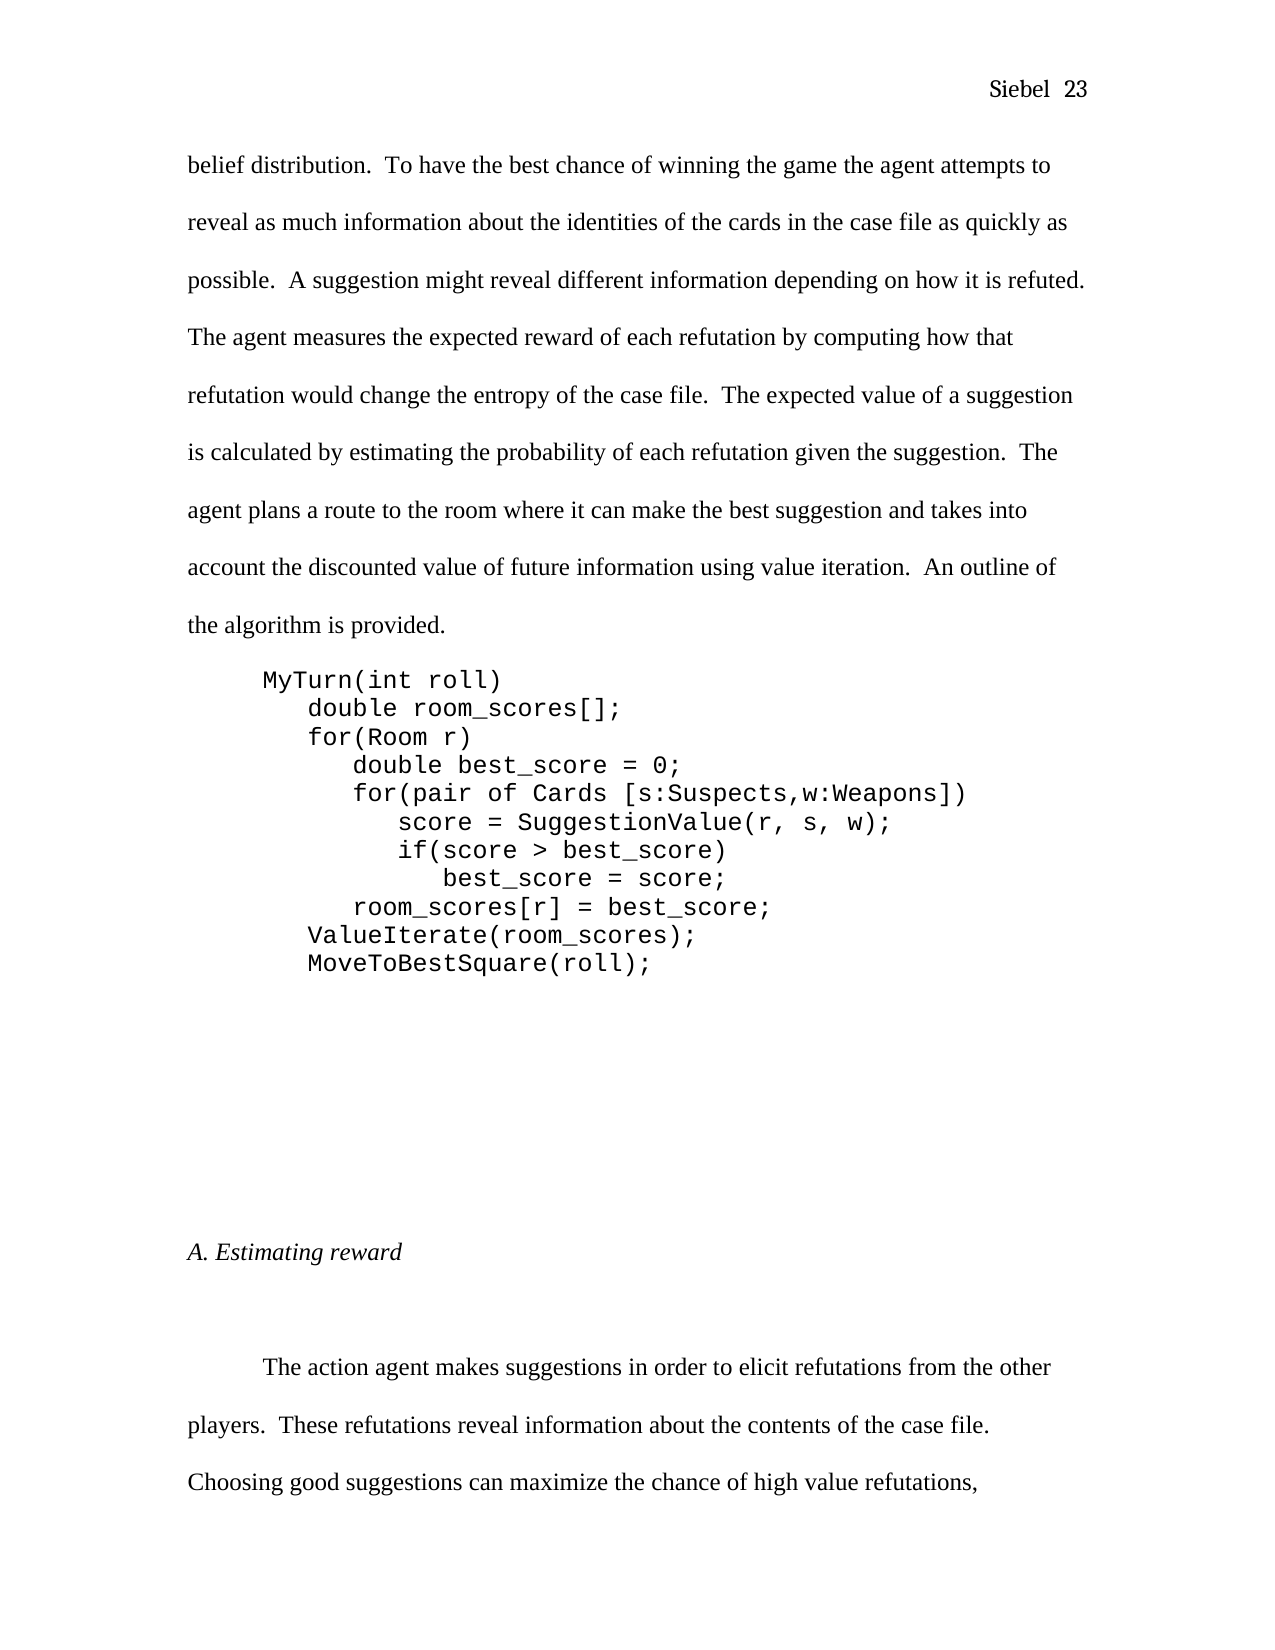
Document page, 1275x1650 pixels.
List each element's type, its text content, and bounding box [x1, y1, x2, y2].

text ValueIterate(room_scores); [187, 922, 1087, 951]
text for(pair of Cards [s:Suspects,w:Weapons]) [187, 781, 1087, 809]
text best_score = score; [187, 866, 1087, 894]
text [187, 150, 1087, 639]
text score = SuggestionValue(r, s, w); [187, 809, 1087, 837]
text for(Room r) [187, 724, 1087, 752]
text double best_score = 0; [187, 752, 1087, 781]
text MoveToBestSquare(roll); [187, 951, 1087, 979]
text MyTurn(int roll) [187, 667, 1087, 696]
text if(score > best_score) [187, 837, 1087, 866]
text room_scores[r] = best_score; [187, 894, 1087, 922]
text A. Estimating reward [187, 1237, 1087, 1266]
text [187, 1352, 1087, 1496]
text double room_scores[]; [187, 696, 1087, 724]
